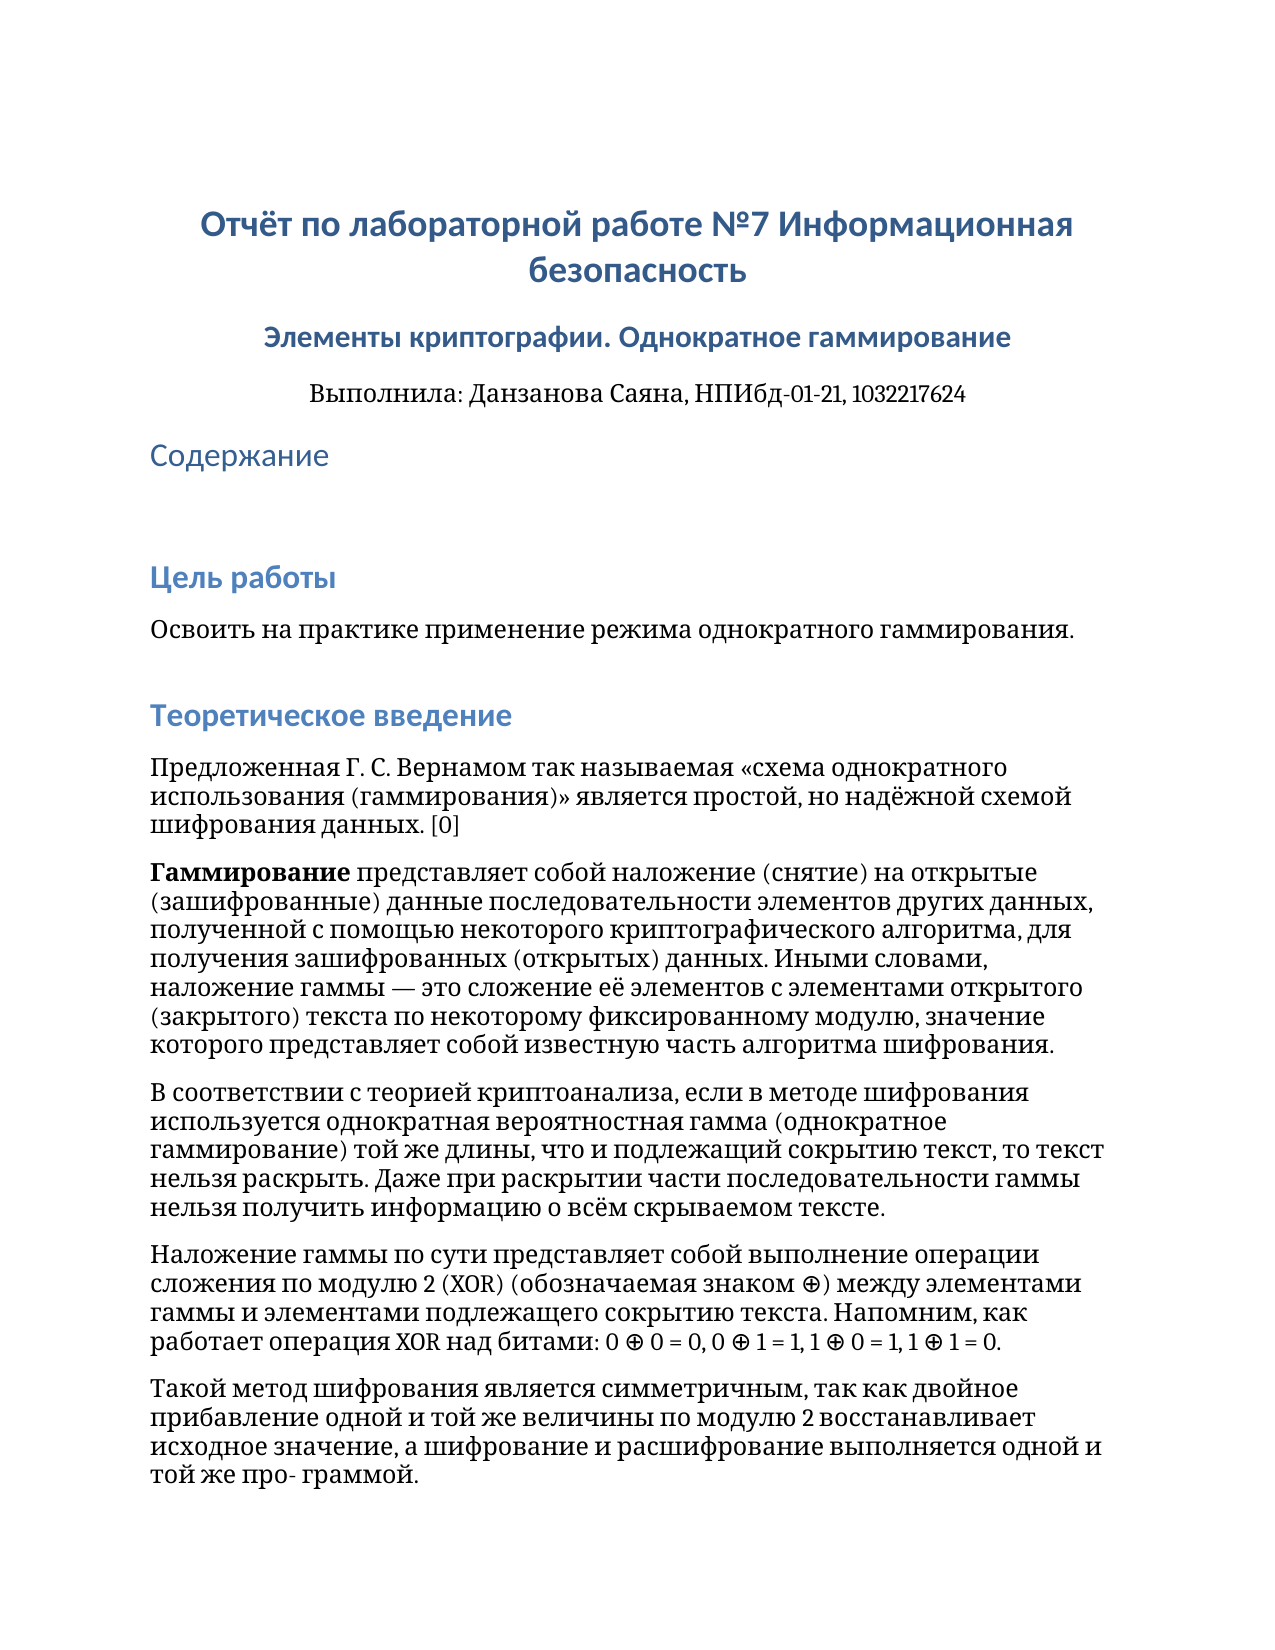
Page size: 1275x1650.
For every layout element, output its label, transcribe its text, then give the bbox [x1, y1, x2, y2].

text В соответствии с теорией криптоанализа, если в методе шифрования используется однократная вероятностная гамма (однократное гаммирование) той же длины, что и подлежащий сокрытию текст, то текст нельзя раскрыть. Даже при раскрытии части последовательности гаммы нельзя получить информацию о всём скрываемом тексте. [150, 1079, 1125, 1223]
text Освоить на практике применение режима однократного гаммирования. [150, 616, 1125, 644]
title Отчёт по лабораторной работе №7 Информационная безопасность [150, 200, 1125, 292]
subtitle Элементы криптографии. Однократное гаммирование [150, 317, 1125, 355]
text Предложенная Г. С. Вернамом так называемая «схема однократного использования (гаммирования)» является простой, но надёжной схемой шифрования данных. [0] [150, 754, 1125, 840]
text Наложение гаммы по сути представляет собой выполнение операции сложения по модулю 2 (XOR) (обозначаемая знаком ⊕) между элементами гаммы и элементами подлежащего сокрытию текста. Напомним, как работает операция XOR над битами: 0 ⊕ 0 = 0, 0 ⊕ 1 = 1, 1 ⊕ 0 = 1, 1 ⊕ 1 = 0. [150, 1241, 1125, 1356]
text Гаммирование представляет собой наложение (снятие) на открытые (зашифрованные) данные последовательности элементов других данных, полученной с помощью некоторого криптографического алгоритма, для получения зашифрованных (открытых) данных. Иными словами, наложение гаммы — это сложение её элементов с элементами открытого (закрытого) текста по некоторому фиксированному модулю, значение которого представляет собой известную часть алгоритма шифрования. [150, 859, 1125, 1060]
subtitle Теоретическое введение [150, 694, 1125, 735]
text Такой метод шифрования является симметричным, так как двойное прибавление одной и той же величины по модулю 2 восстанавливает исходное значение, а шифрование и расшифрование выполняется одной и той же про- граммой. [150, 1375, 1125, 1490]
text Выполнила: Данзанова Саяна, НПИбд-01-21, 1032217624 [150, 380, 1125, 408]
subtitle Цель работы [150, 556, 1125, 597]
